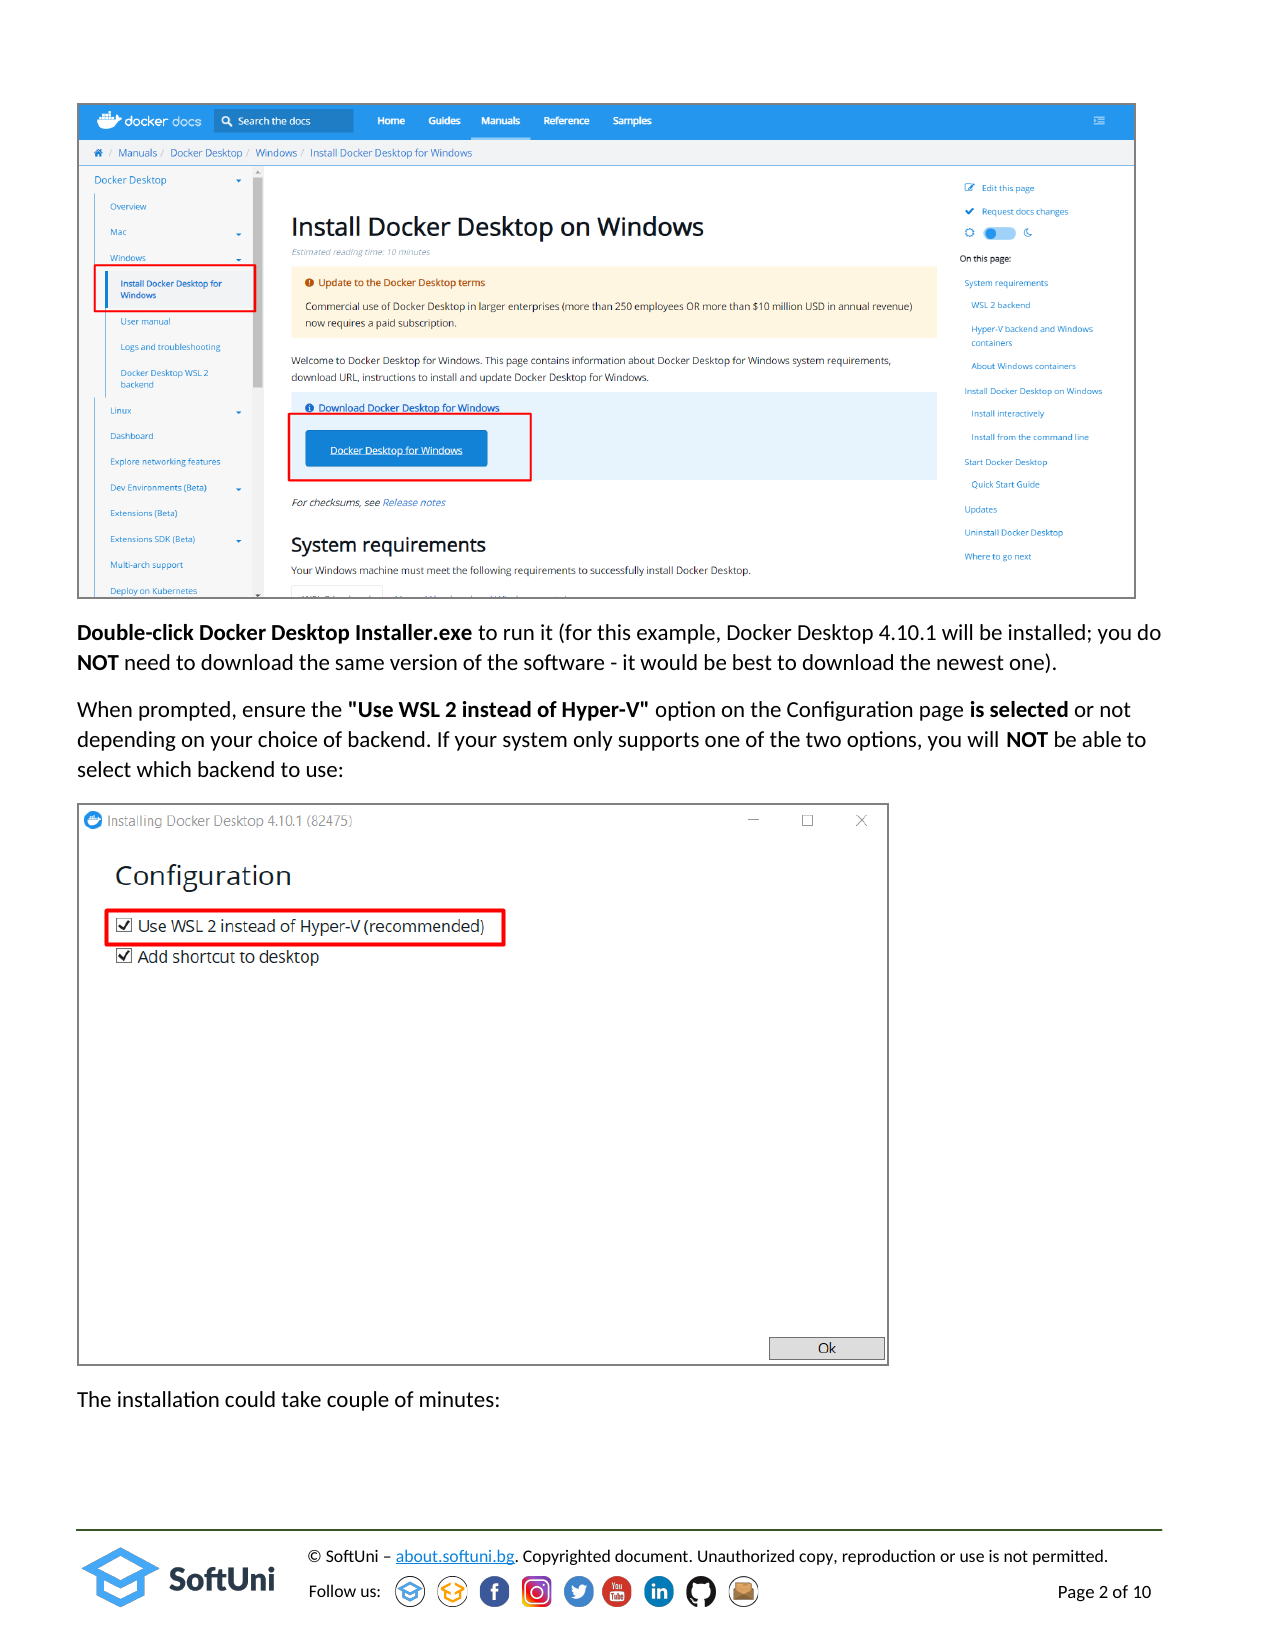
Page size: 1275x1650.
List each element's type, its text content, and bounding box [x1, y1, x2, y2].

picture [665, 1576, 674, 1585]
picture [395, 1576, 425, 1607]
picture [728, 1576, 759, 1607]
picture [658, 1589, 667, 1598]
picture [564, 1576, 594, 1607]
picture [79, 105, 1134, 597]
picture [79, 805, 887, 1364]
picture [437, 1576, 468, 1607]
text The installation could take couple of minutes: [77, 1385, 1198, 1413]
picture [644, 1598, 653, 1607]
picture [644, 1576, 653, 1585]
picture [75, 1542, 281, 1613]
picture [686, 1576, 716, 1607]
text When prompted, ensure the "Use WSL 2 instead of Hyper-V" option on the Configuration page is selected or not depending on your choice of backend. If your system only supports one of the two options, you will NOT be able to select which backend to use: [77, 695, 1198, 784]
picture [479, 1576, 510, 1607]
picture [522, 1576, 552, 1607]
picture [602, 1576, 632, 1607]
picture [665, 1598, 674, 1607]
text Double-click Docker Desktop Installer.exe to run it (for this example, Docker Desktop 4.10.1 will be installed; you do NOT need to download the same version of the software - it would be best to download the newest one). [77, 618, 1198, 676]
